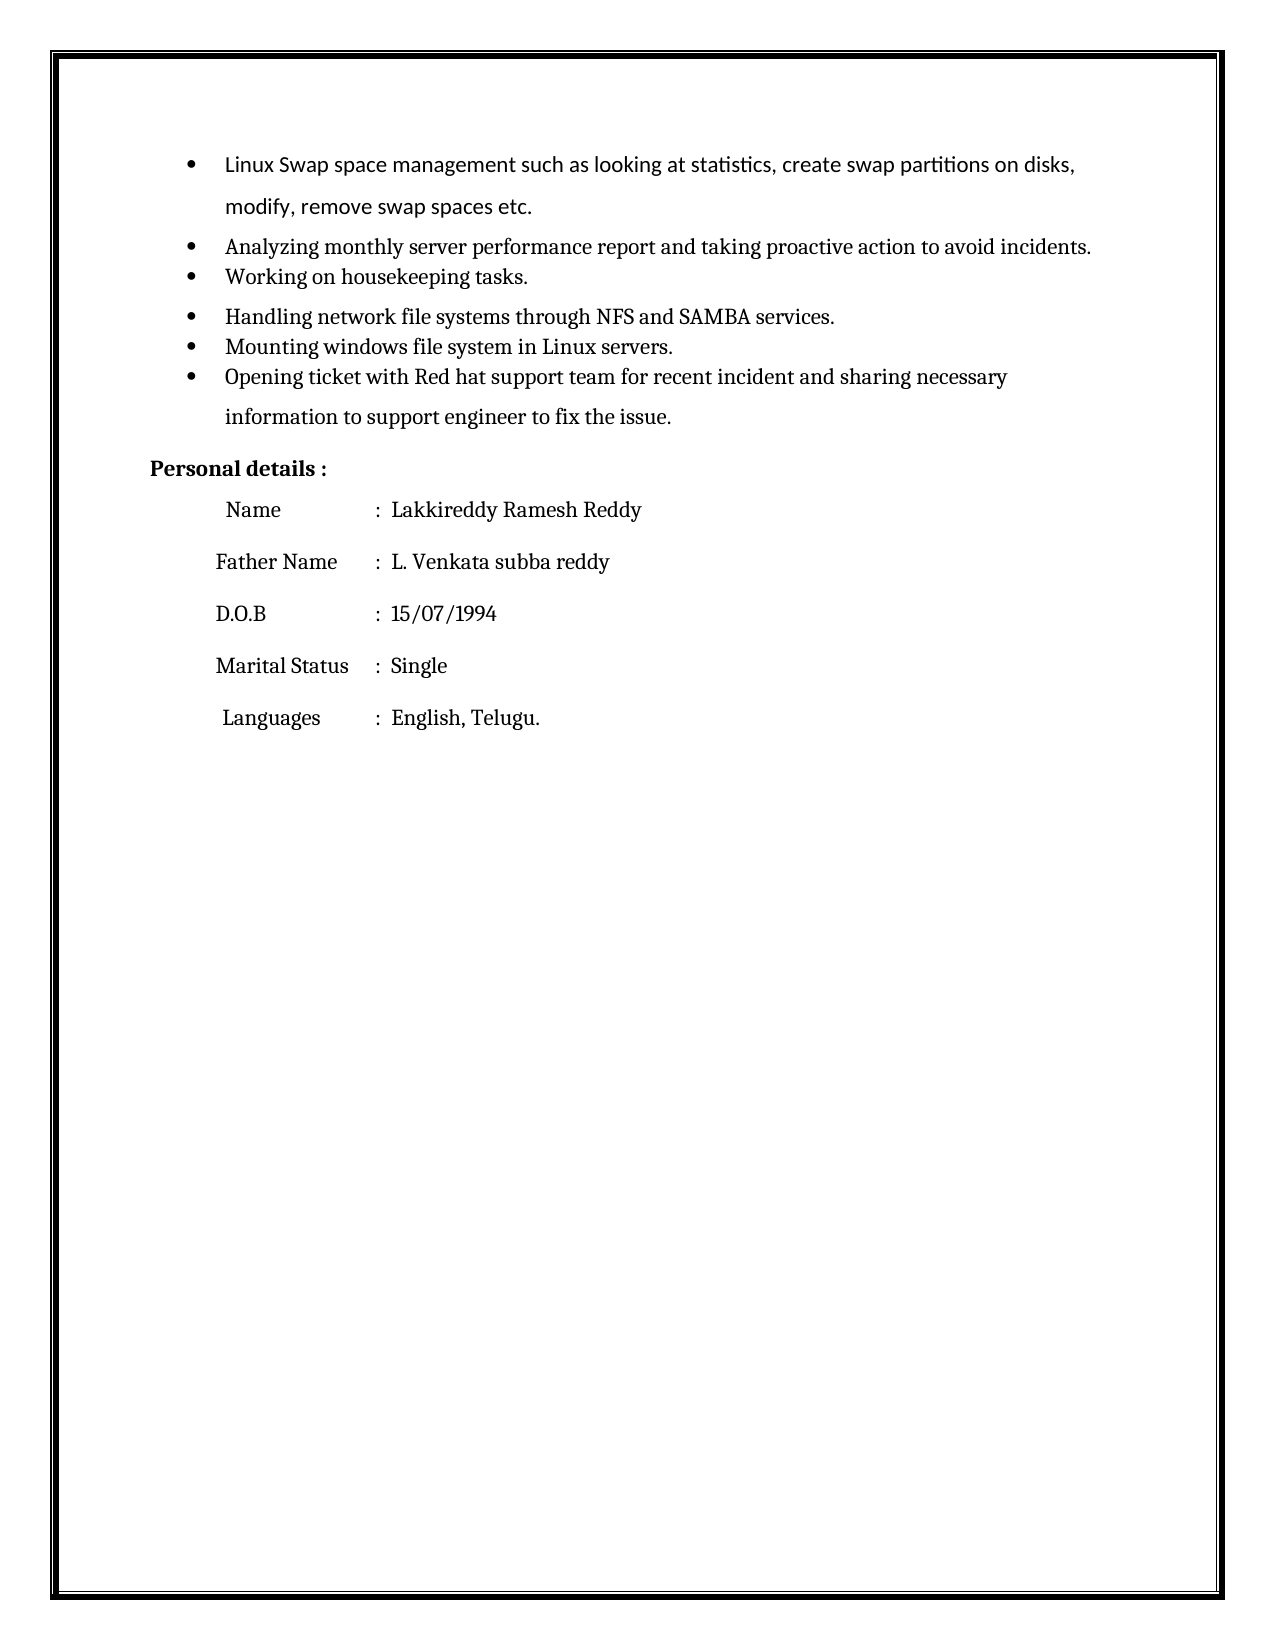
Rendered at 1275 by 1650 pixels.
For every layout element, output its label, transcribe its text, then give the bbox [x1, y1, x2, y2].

text Personal details : [150, 456, 1125, 482]
list Analyzing monthly server performance report and taking proactive action to avoid incidents. [187, 234, 1125, 260]
text Father Name : L. Venkata subba reddy [150, 549, 1125, 575]
text Marital Status : Single [150, 653, 1125, 679]
list Opening ticket with Red hat support team for recent incident and sharing necessary information to support engineer to fix the issue. [187, 364, 1125, 430]
text D.O.B : 15/07/1994 [150, 601, 1125, 627]
list Working on housekeeping tasks. [187, 264, 1125, 291]
list Handling network file systems through NFS and SAMBA services. [187, 304, 1125, 330]
list Mounting windows file system in Linux servers. [187, 334, 1125, 360]
text Languages : English, Telugu. [157, 705, 1125, 731]
text Name : Lakkireddy Ramesh Reddy [150, 497, 1125, 523]
list Linux Swap space management such as looking at statistics, create swap partitions on disks, modify, remove swap spaces etc. [187, 150, 1125, 220]
